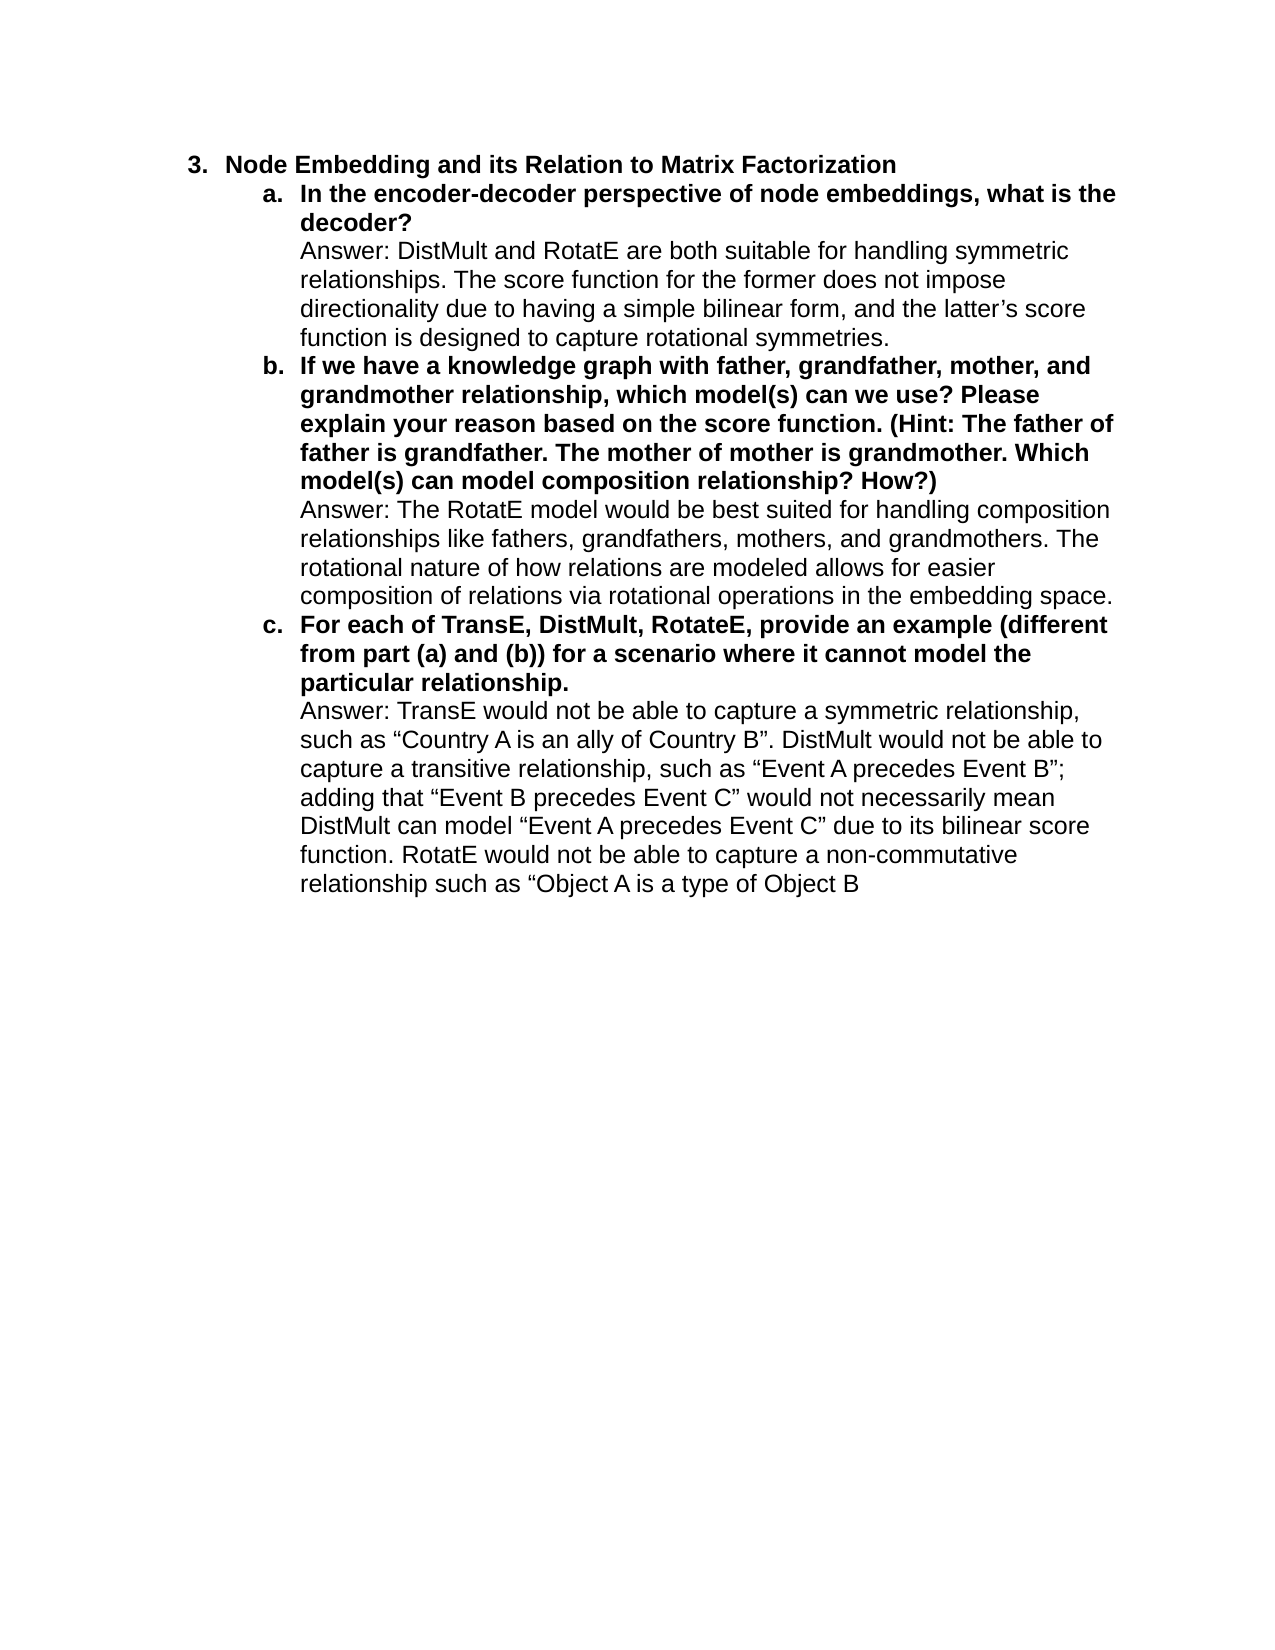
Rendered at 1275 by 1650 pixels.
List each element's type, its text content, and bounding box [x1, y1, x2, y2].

list Node Embedding and its Relation to Matrix Factorization [187, 150, 1125, 179]
list If we have a knowledge graph with father, grandfather, mother, and grandmother relationship, which model(s) can we use? Please explain your reason based on the score function. (Hint: The father of father is grandfather. The mother of mother is grandmother. Which model(s) can model composition relationship? How?) [262, 351, 1125, 495]
list Answer: The RotatE model would be best suited for handling composition relationships like fathers, grandfathers, mothers, and grandmothers. The rotational nature of how relations are modeled allows for easier composition of relations via rotational operations in the embedding space. [300, 495, 1125, 610]
list For each of TransE, DistMult, RotateE, provide an example (different from part (a) and (b)) for a scenario where it cannot model the particular relationship. [262, 610, 1125, 696]
list Answer: TransE would not be able to capture a symmetric relationship, such as “Country A is an ally of Country B”. DistMult would not be able to capture a transitive relationship, such as “Event A precedes Event B”; adding that “Event B precedes Event C” would not necessarily mean DistMult can model “Event A precedes Event C” due to its bilinear score function. RotatE would not be able to capture a non-commutative relationship such as “Object A is a type of Object B [300, 696, 1125, 897]
list In the encoder-decoder perspective of node embeddings, what is the decoder? [262, 179, 1125, 236]
list Answer: DistMult and RotatE are both suitable for handling symmetric relationships. The score function for the former does not impose directionality due to having a simple bilinear form, and the latter’s score function is designed to capture rotational symmetries. [300, 236, 1125, 351]
